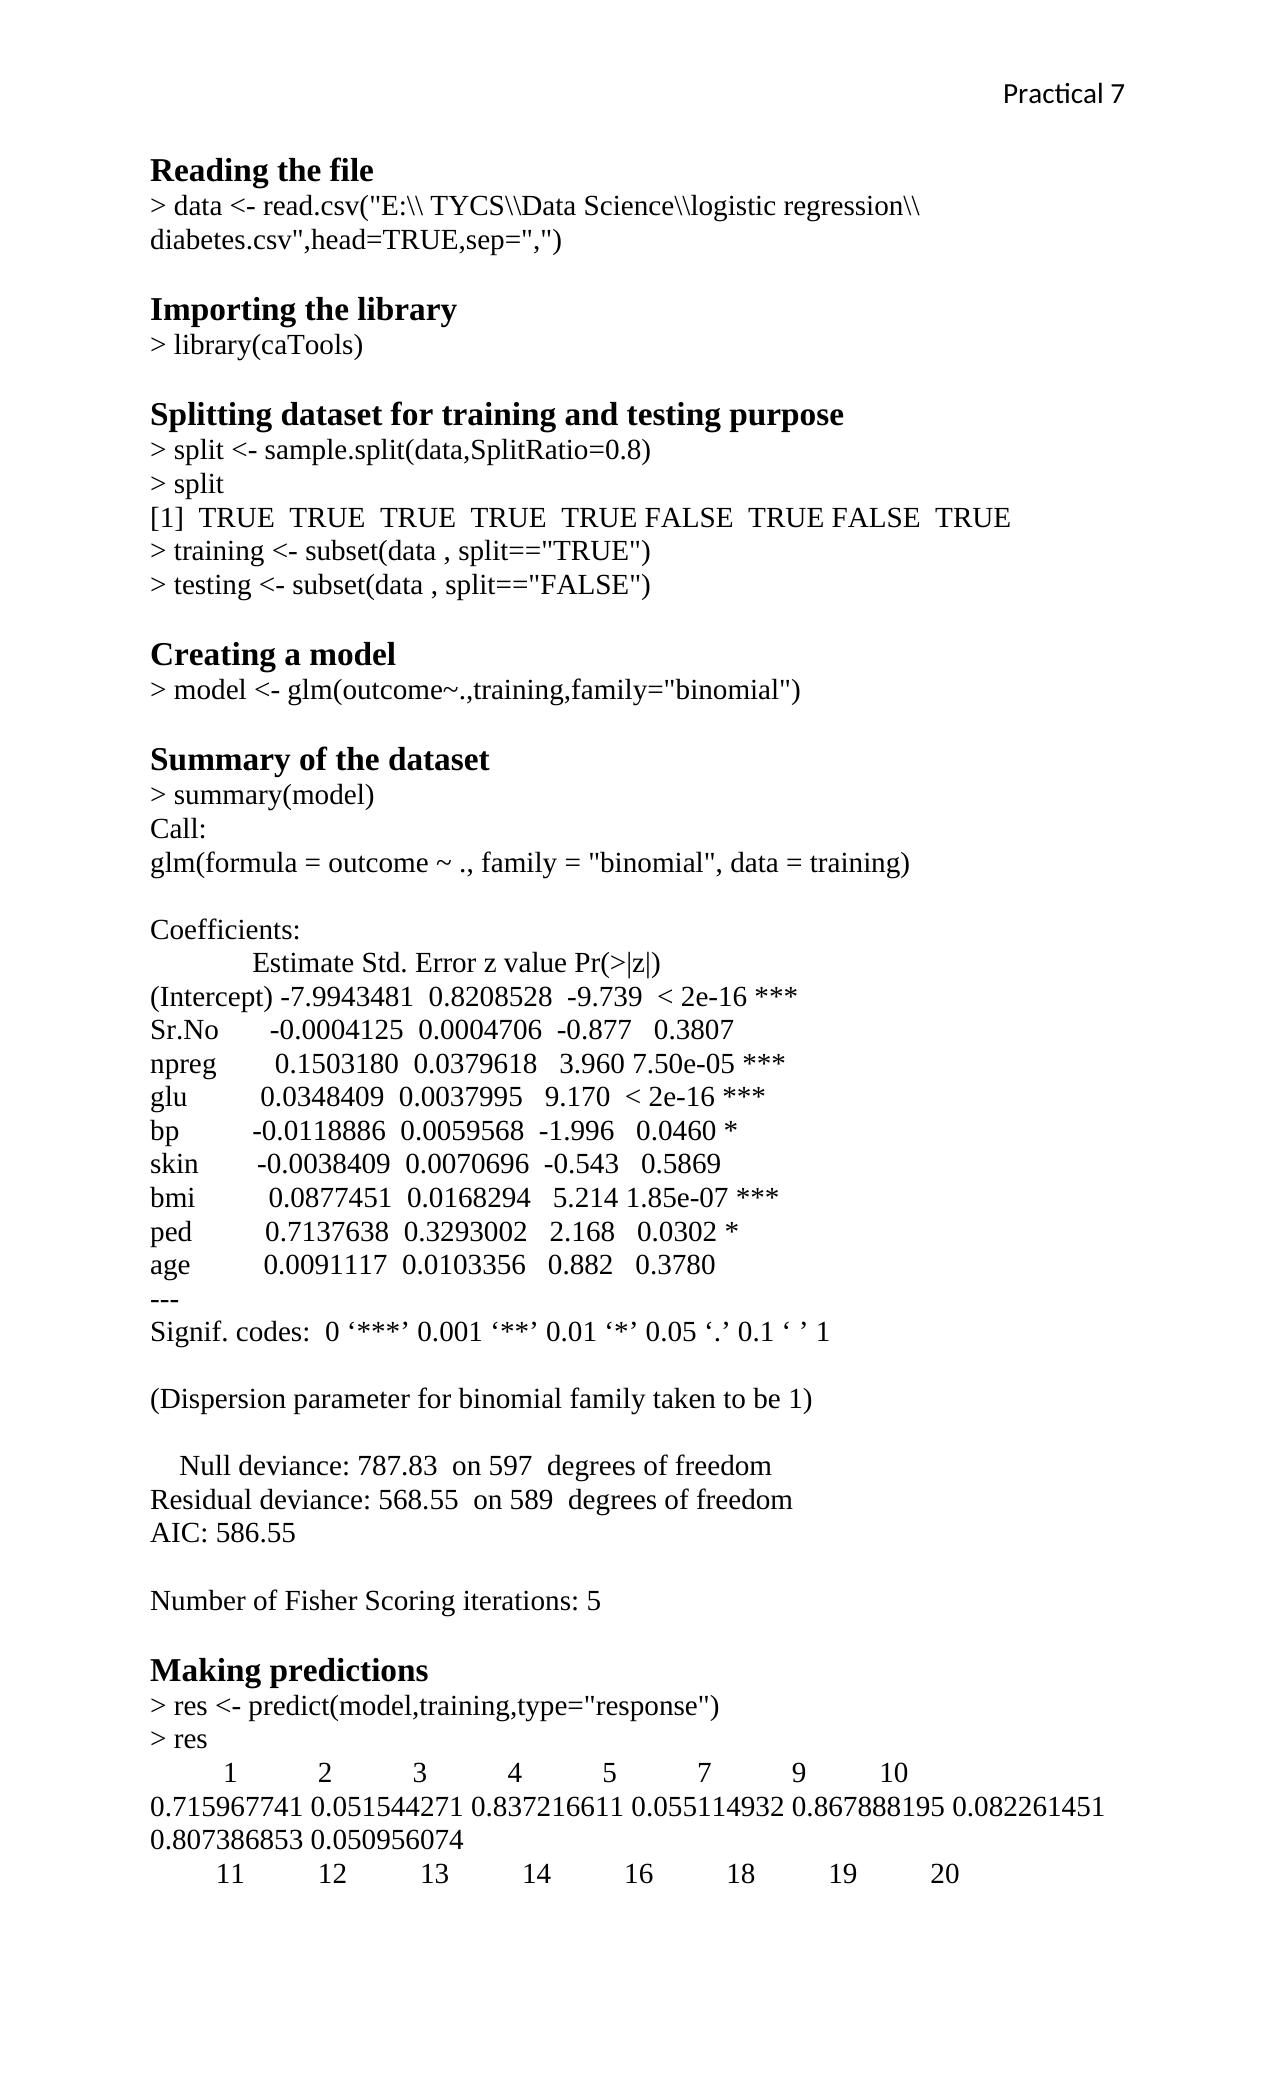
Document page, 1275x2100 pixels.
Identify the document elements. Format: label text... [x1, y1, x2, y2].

text > split [150, 466, 1125, 500]
text bmi 0.0877451 0.0168294 5.214 1.85e-07 *** [150, 1180, 1125, 1214]
text > res [150, 1722, 1125, 1755]
text Making predictions [150, 1650, 1125, 1688]
text > testing <- subset(data , split=="FALSE") [150, 567, 1125, 600]
text > summary(model) [150, 778, 1125, 811]
text (Dispersion parameter for binomial family taken to be 1) [150, 1381, 1125, 1415]
text > library(caTools) [150, 327, 1125, 361]
text Null deviance: 787.83 on 597 degrees of freedom [150, 1448, 1125, 1482]
text glu 0.0348409 0.0037995 9.170 < 2e-16 *** [150, 1079, 1125, 1113]
text Estimate Std. Error z value Pr(>|z|) [150, 945, 1125, 979]
text > data <- read.csv("E:\\ TYCS\\Data Science\\logistic regression\\diabetes.csv",head=TRUE,sep=",") [150, 188, 1125, 255]
text Signif. codes: 0 ‘***’ 0.001 ‘**’ 0.01 ‘*’ 0.05 ‘.’ 0.1 ‘ ’ 1 [150, 1314, 1125, 1348]
text --- [150, 1281, 1125, 1314]
text npreg 0.1503180 0.0379618 3.960 7.50e-05 *** [150, 1046, 1125, 1079]
text 1 2 3 4 5 7 9 10 [150, 1755, 1125, 1789]
text 0.715967741 0.051544271 0.837216611 0.055114932 0.867888195 0.082261451 0.807386853 0.050956074 [150, 1789, 1125, 1856]
text age 0.0091117 0.0103356 0.882 0.3780 [150, 1247, 1125, 1281]
text skin -0.0038409 0.0070696 -0.543 0.5869 [150, 1147, 1125, 1180]
text [1] TRUE TRUE TRUE TRUE TRUE FALSE TRUE FALSE TRUE [150, 500, 1125, 533]
text AIC: 586.55 [150, 1516, 1125, 1549]
text bp -0.0118886 0.0059568 -1.996 0.0460 * [150, 1113, 1125, 1147]
text glm(formula = outcome ~ ., family = "binomial", data = training) [150, 845, 1125, 878]
text Splitting dataset for training and testing purpose [150, 394, 1125, 433]
text Number of Fisher Scoring iterations: 5 [150, 1583, 1125, 1616]
text Importing the library [150, 289, 1125, 327]
text Call: [150, 811, 1125, 845]
text Summary of the dataset [150, 739, 1125, 778]
text > res <- predict(model,training,type="response") [150, 1688, 1125, 1722]
text 11 12 13 14 16 18 19 20 [150, 1856, 1125, 1889]
text Sr.No -0.0004125 0.0004706 -0.877 0.3807 [150, 1012, 1125, 1046]
text Residual deviance: 568.55 on 589 degrees of freedom [150, 1482, 1125, 1516]
text Reading the file [150, 150, 1125, 188]
text ped 0.7137638 0.3293002 2.168 0.0302 * [150, 1214, 1125, 1247]
text Creating a model [150, 634, 1125, 672]
text (Intercept) -7.9943481 0.8208528 -9.739 < 2e-16 *** [150, 979, 1125, 1012]
text > split <- sample.split(data,SplitRatio=0.8) [150, 433, 1125, 466]
text Coefficients: [150, 912, 1125, 945]
text > training <- subset(data , split=="TRUE") [150, 533, 1125, 567]
text > model <- glm(outcome~.,training,family="binomial") [150, 672, 1125, 706]
